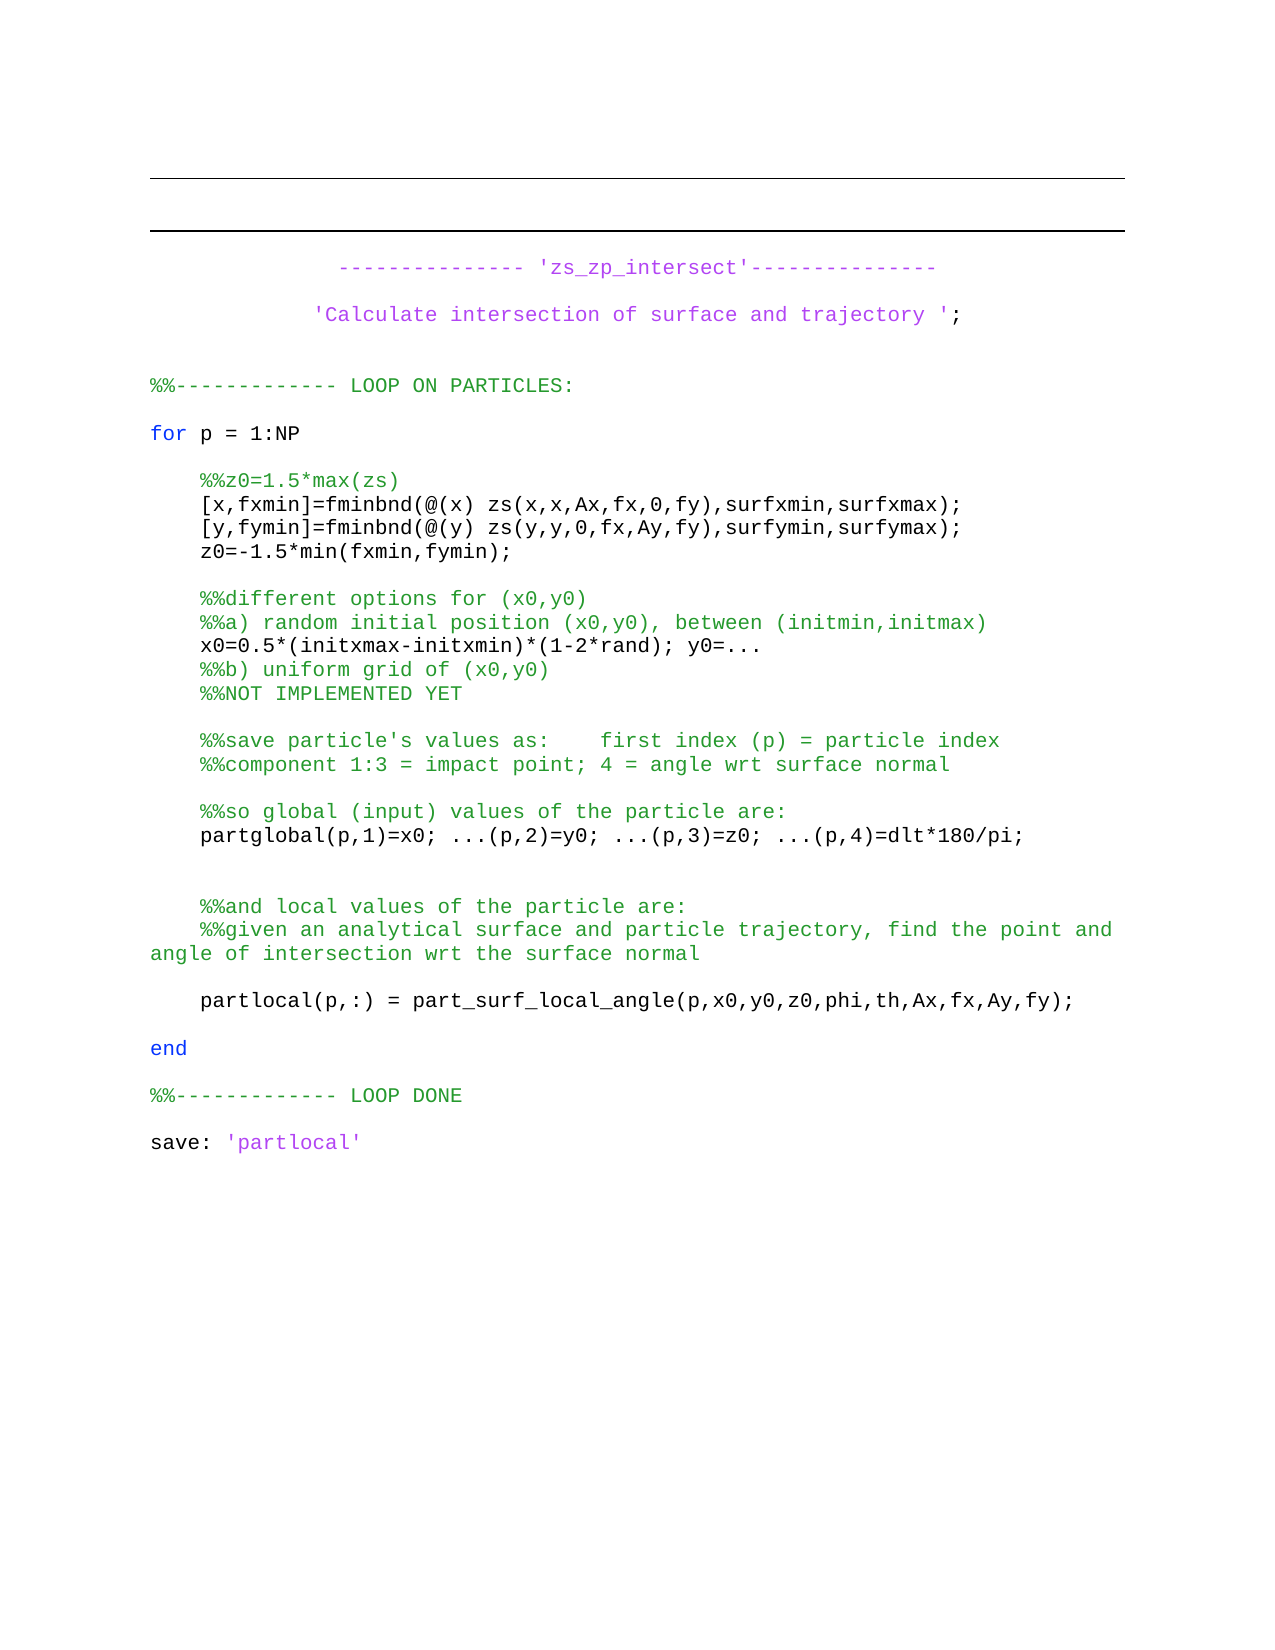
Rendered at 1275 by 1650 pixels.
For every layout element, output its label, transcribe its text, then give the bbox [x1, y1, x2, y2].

text --------------- 'zs_zp_intersect'--------------- [150, 257, 1125, 281]
text partlocal(p,:) = part_surf_local_angle(p,x0,y0,z0,phi,th,Ax,fx,Ay,fy); [150, 990, 1125, 1014]
text 'Calculate intersection of surface and trajectory '; [150, 304, 1125, 328]
text %%b) uniform grid of (x0,y0) [150, 659, 1125, 683]
text [x,fxmin]=fminbnd(@(x) zs(x,x,Ax,fx,0,fy),surfxmin,surfxmax); [150, 494, 1125, 517]
text [y,fymin]=fminbnd(@(y) zs(y,y,0,fx,Ay,fy),surfymin,surfymax); [150, 517, 1125, 541]
text %%different options for (x0,y0) [150, 588, 1125, 612]
text %%NOT IMPLEMENTED YET [150, 683, 1125, 706]
text save: 'partlocal' [150, 1132, 1125, 1156]
text %%------------- LOOP DONE [150, 1085, 1125, 1108]
text %%save particle's values as: first index (p) = particle index [150, 730, 1125, 754]
text %%z0=1.5*max(zs) [150, 470, 1125, 494]
text z0=-1.5*min(fxmin,fymin); [150, 541, 1125, 564]
text %%so global (input) values of the particle are: [150, 801, 1125, 825]
text for p = 1:NP [150, 423, 1125, 446]
text partglobal(p,1)=x0; ...(p,2)=y0; ...(p,3)=z0; ...(p,4)=dlt*180/pi; [150, 825, 1125, 848]
text %%given an analytical surface and particle trajectory, find the point and angle of intersection wrt the surface normal [150, 919, 1125, 967]
text %%and local values of the particle are: [150, 896, 1125, 919]
text %%------------- LOOP ON PARTICLES: [150, 375, 1125, 399]
text %%a) random initial position (x0,y0), between (initmin,initmax) [150, 612, 1125, 636]
text %%component 1:3 = impact point; 4 = angle wrt surface normal [150, 754, 1125, 777]
text x0=0.5*(initxmax-initxmin)*(1-2*rand); y0=... [150, 636, 1125, 659]
text end [150, 1037, 1125, 1061]
